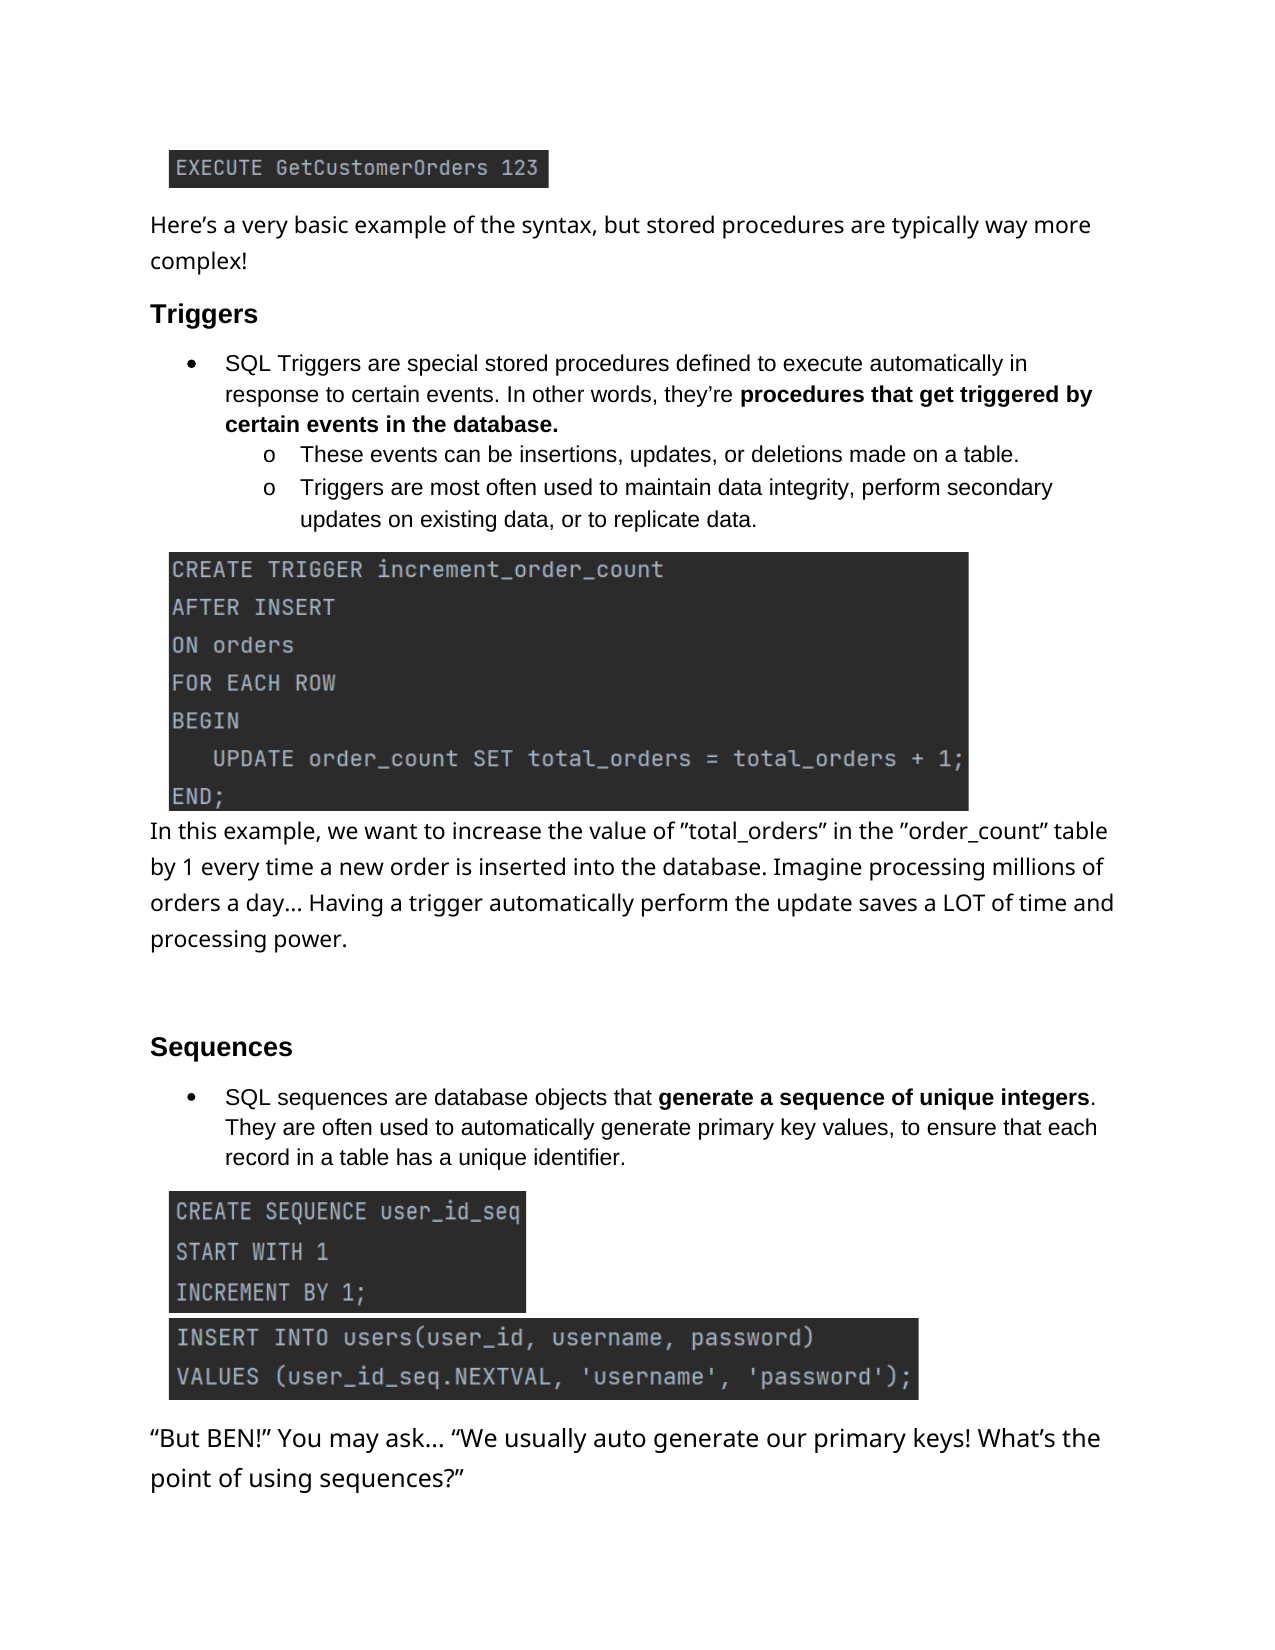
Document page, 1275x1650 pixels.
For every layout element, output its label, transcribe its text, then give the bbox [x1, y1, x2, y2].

text Triggers [150, 298, 1125, 329]
text In this example, we want to increase the value of ”total_orders” in the ”order_count” table by 1 every time a new order is inserted into the database. Imagine processing millions of orders a day... Having a trigger automatically perform the update saves a LOT of time and processing power. [150, 552, 1125, 954]
list SQL Triggers are special stored procedures defined to execute automatically in response to certain events. In other words, they’re procedures that get triggered by certain events in the database. [187, 350, 1125, 437]
list Triggers are most often used to maintain data integrity, perform secondary updates on existing data, or to replicate data. [262, 473, 1125, 532]
list These events can be insertions, updates, or deletions made on a table. [262, 441, 1125, 469]
text Sequences [150, 1031, 1125, 1062]
text “But BEN!” You may ask... “We usually auto generate our primary keys! What’s the point of using sequences?” [150, 1421, 1125, 1494]
list SQL sequences are database objects that generate a sequence of unique integers. They are often used to automatically generate primary key values, to ensure that each record in a table has a unique identifier. [187, 1084, 1125, 1171]
text Here’s a very basic example of the syntax, but stored procedures are typically way more complex! [150, 209, 1125, 276]
